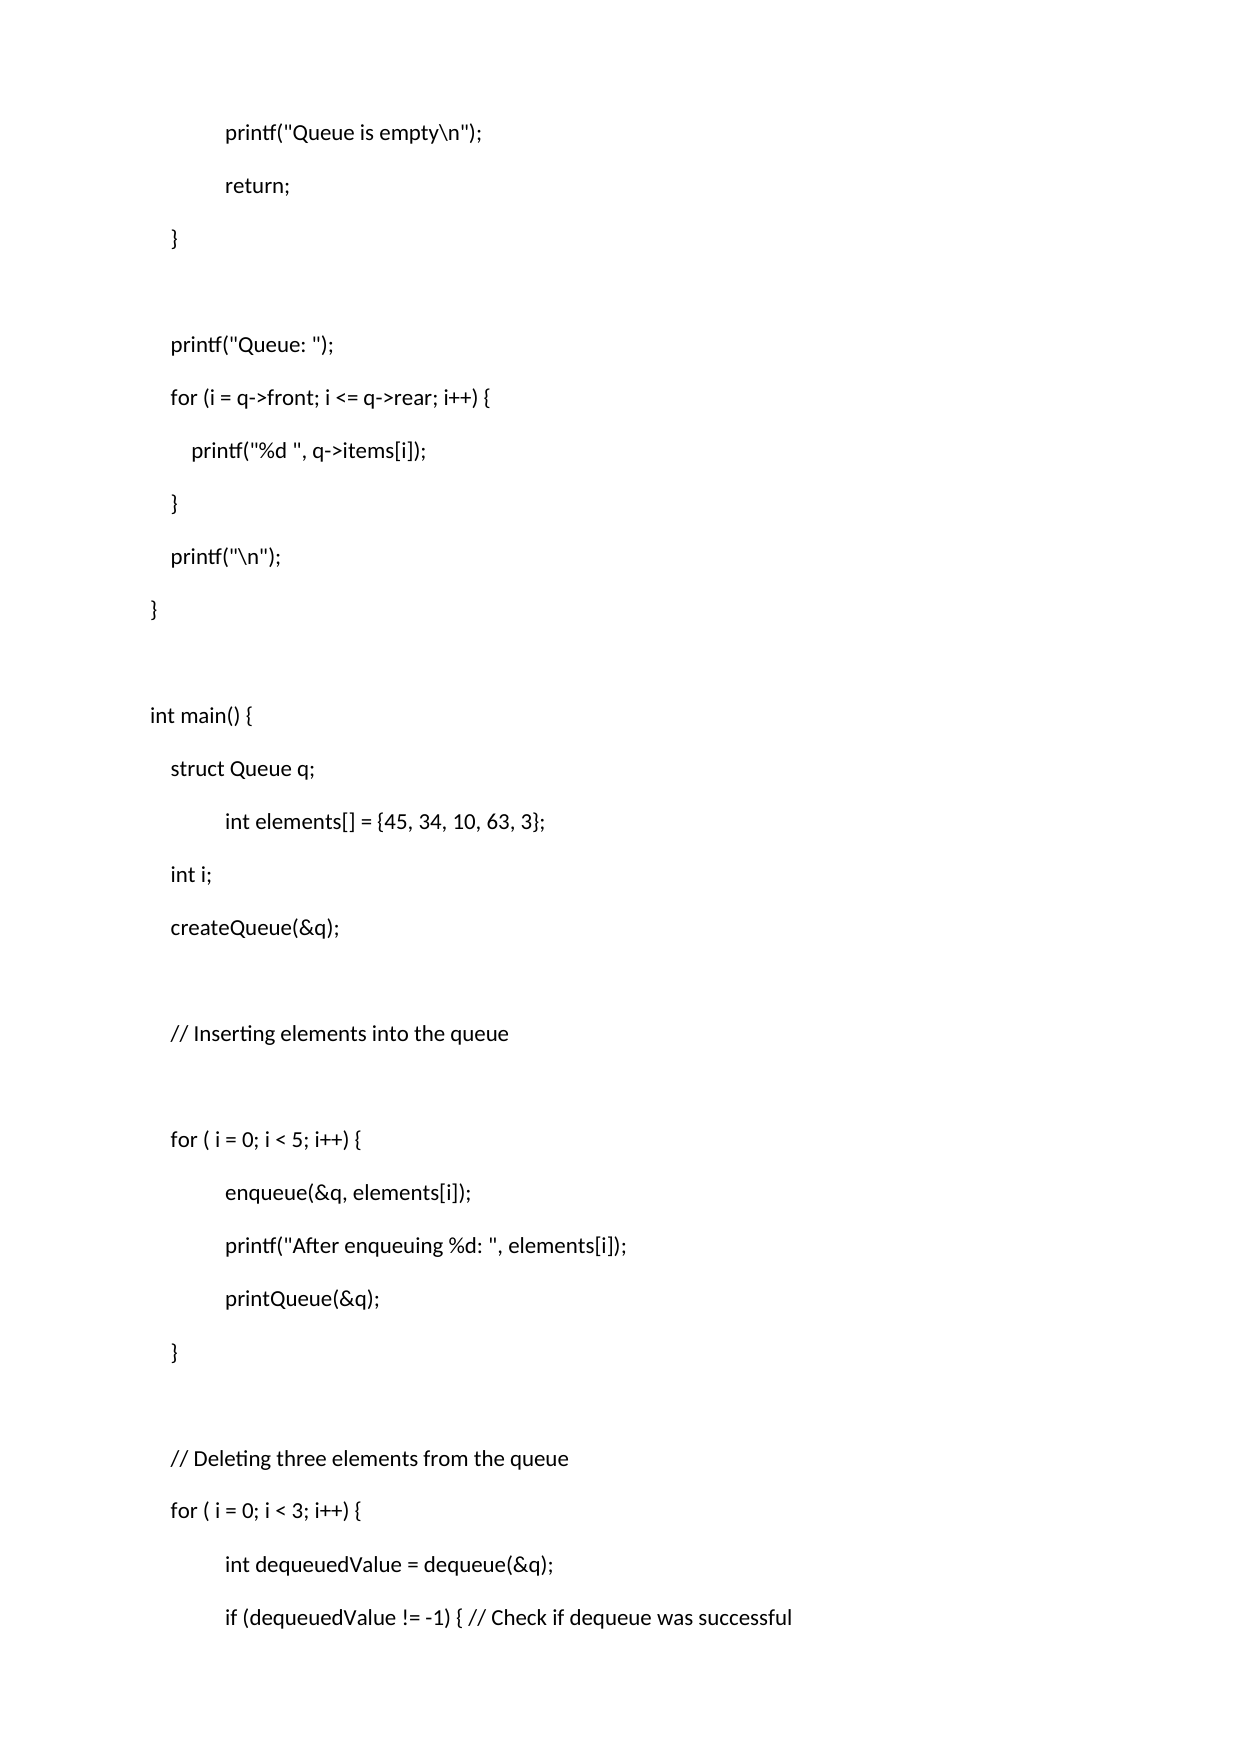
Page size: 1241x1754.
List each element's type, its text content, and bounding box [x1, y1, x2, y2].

text printf("After enqueuing %d: ", elements[i]); [150, 1232, 1090, 1259]
text createQueue(&q); [150, 913, 1090, 941]
text if (dequeuedValue != -1) { // Check if dequeue was successful [150, 1603, 1090, 1631]
text } [150, 1338, 1090, 1366]
text struct Queue q; [150, 754, 1090, 782]
text } [150, 224, 1090, 252]
text enqueue(&q, elements[i]); [150, 1178, 1090, 1207]
text int elements[] = {45, 34, 10, 63, 3}; [150, 807, 1090, 835]
text } [150, 595, 1090, 623]
text printQueue(&q); [150, 1284, 1090, 1313]
text printf("\n"); [150, 542, 1090, 570]
text for ( i = 0; i < 5; i++) { [150, 1126, 1090, 1153]
text } [150, 489, 1090, 517]
text for (i = q->front; i <= q->rear; i++) { [150, 383, 1090, 411]
text return; [150, 171, 1090, 199]
text printf("Queue is empty\n"); [150, 118, 1090, 146]
text // Deleting three elements from the queue [150, 1444, 1090, 1472]
text printf("Queue: "); [150, 330, 1090, 358]
text int i; [150, 860, 1090, 888]
text printf("%d ", q->items[i]); [150, 436, 1090, 464]
text int main() { [150, 701, 1090, 729]
text int dequeuedValue = dequeue(&q); [150, 1550, 1090, 1578]
text // Inserting elements into the queue [150, 1019, 1090, 1047]
text for ( i = 0; i < 3; i++) { [150, 1497, 1090, 1525]
